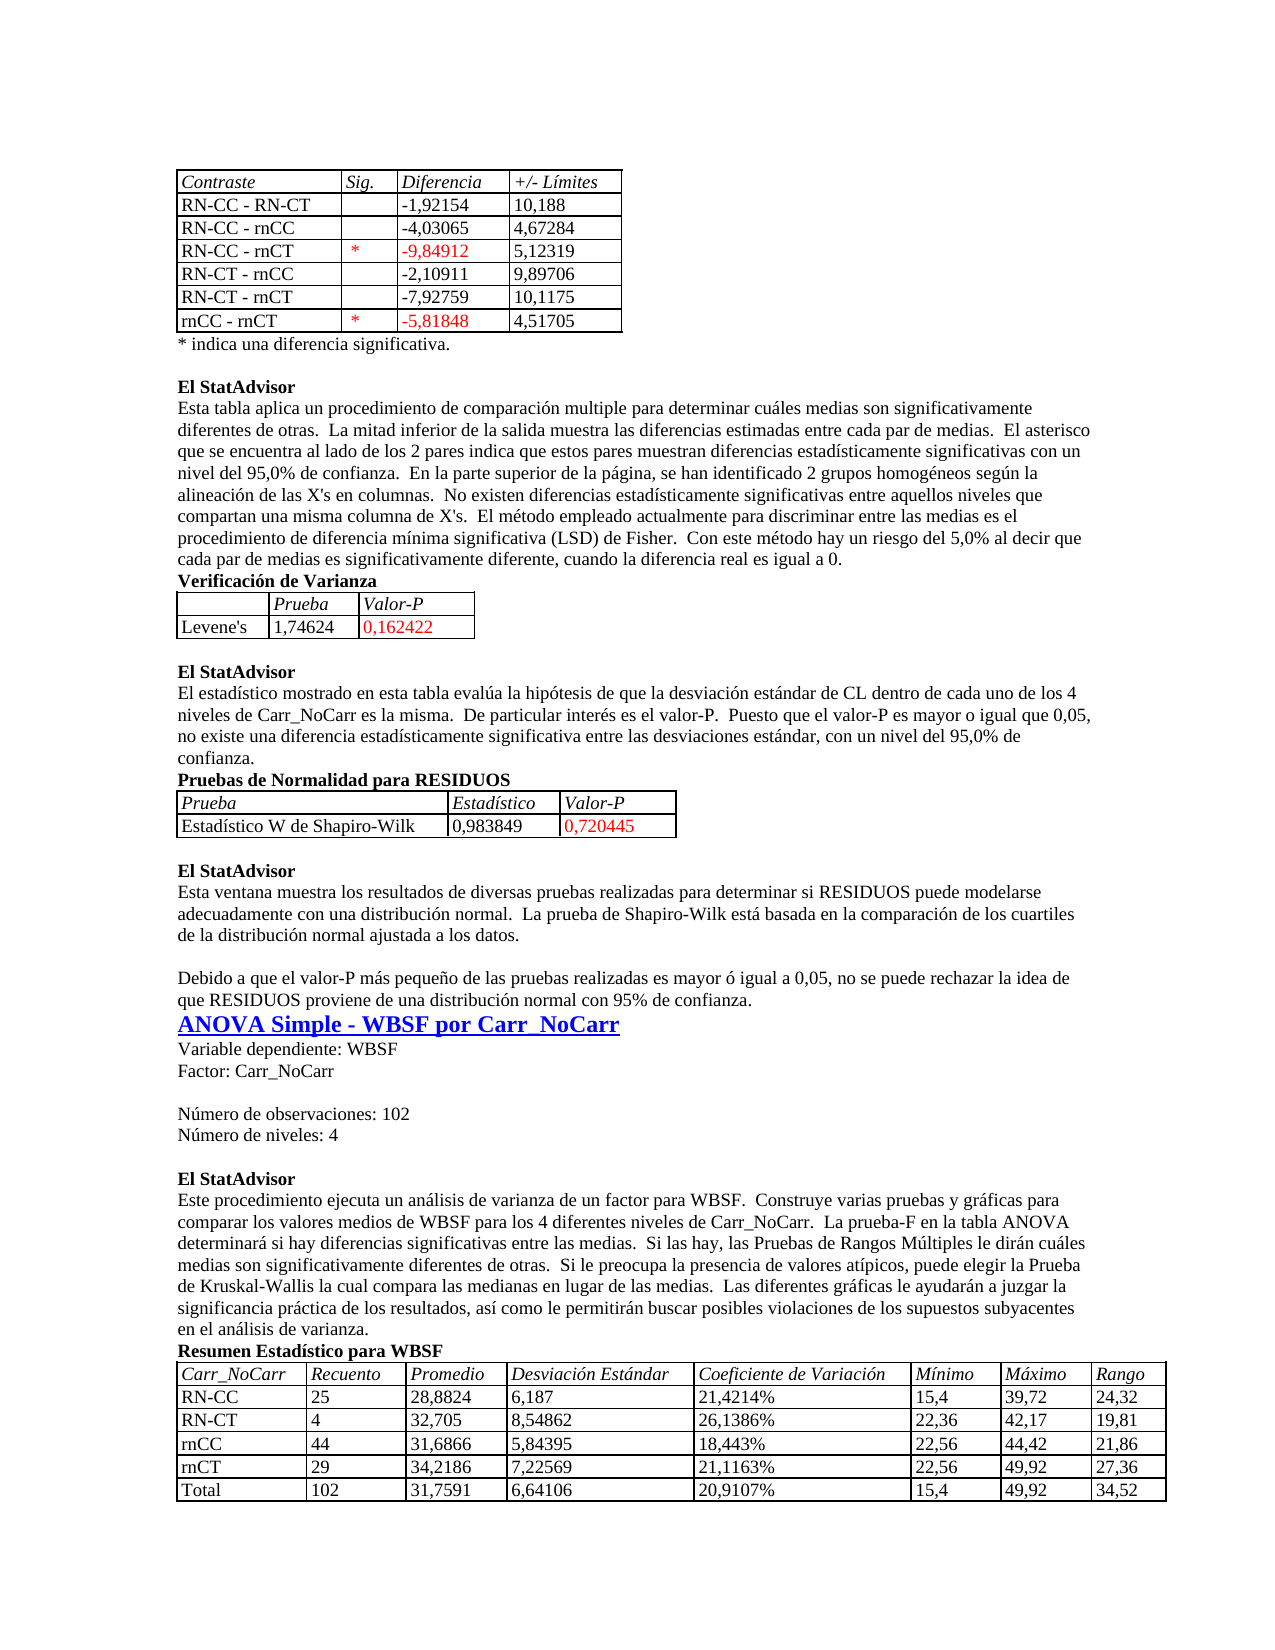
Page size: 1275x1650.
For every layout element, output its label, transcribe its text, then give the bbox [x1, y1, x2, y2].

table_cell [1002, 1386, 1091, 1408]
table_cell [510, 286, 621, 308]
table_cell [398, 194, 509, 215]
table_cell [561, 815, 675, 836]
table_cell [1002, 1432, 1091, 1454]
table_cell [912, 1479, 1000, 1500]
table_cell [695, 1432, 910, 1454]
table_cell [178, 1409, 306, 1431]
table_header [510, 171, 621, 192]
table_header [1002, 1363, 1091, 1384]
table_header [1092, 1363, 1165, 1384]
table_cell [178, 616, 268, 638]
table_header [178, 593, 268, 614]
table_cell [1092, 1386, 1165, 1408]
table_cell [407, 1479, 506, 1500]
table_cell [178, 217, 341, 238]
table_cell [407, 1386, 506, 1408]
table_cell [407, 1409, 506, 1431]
text Número de niveles: 4 [177, 1124, 1098, 1146]
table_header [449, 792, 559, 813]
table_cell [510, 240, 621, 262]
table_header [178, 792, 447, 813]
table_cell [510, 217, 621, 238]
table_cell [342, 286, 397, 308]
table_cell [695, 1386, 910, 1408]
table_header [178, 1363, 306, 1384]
text El StatAdvisor [177, 376, 1098, 397]
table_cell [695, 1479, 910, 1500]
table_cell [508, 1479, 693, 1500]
text Pruebas de Normalidad para RESIDUOS [177, 768, 1098, 790]
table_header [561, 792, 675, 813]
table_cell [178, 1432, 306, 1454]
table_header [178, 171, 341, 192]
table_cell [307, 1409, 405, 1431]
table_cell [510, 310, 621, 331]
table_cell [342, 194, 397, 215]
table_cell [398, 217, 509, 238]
text Este procedimiento ejecuta un análisis de varianza de un factor para WBSF. Construye varias pruebas y gráficas para comparar los valores medios de WBSF para los 4 diferentes niveles de Carr_NoCarr. La prueba-F en la tabla ANOVA determinará si hay diferencias significativas entre las medias. Si las hay, las Pruebas de Rangos Múltiples le dirán cuáles medias son significativamente diferentes de otras. Si le preocupa la presencia de valores atípicos, puede elegir la Prueba de Kruskal-Wallis la cual compara las medianas en lugar de las medias. Las diferentes gráficas le ayudarán a juzgar la significancia práctica de los resultados, así como le permitirán buscar posibles violaciones de los supuestos subyacentes en el análisis de varianza. [177, 1189, 1098, 1340]
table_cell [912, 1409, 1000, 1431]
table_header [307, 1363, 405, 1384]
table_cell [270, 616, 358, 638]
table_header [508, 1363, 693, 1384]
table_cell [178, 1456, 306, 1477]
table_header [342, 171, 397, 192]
text * indica una diferencia significativa. [177, 333, 1098, 354]
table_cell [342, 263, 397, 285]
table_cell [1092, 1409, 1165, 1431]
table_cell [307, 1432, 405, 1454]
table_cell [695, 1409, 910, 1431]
text Factor: Carr_NoCarr [177, 1059, 1098, 1081]
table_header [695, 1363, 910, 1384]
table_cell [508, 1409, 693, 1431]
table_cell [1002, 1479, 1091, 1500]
text El estadístico mostrado en esta tabla evalúa la hipótesis de que la desviación estándar de CL dentro de cada uno de los 4 niveles de Carr_NoCarr es la misma. De particular interés es el valor-P. Puesto que el valor-P es mayor o igual que 0,05, no existe una diferencia estadísticamente significativa entre las desviaciones estándar, con un nivel del 95,0% de confianza. [177, 682, 1098, 768]
text Verificación de Varianza [177, 570, 1098, 591]
text El StatAdvisor [177, 661, 1098, 682]
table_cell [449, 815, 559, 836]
text Resumen Estadístico para WBSF [177, 1340, 1098, 1361]
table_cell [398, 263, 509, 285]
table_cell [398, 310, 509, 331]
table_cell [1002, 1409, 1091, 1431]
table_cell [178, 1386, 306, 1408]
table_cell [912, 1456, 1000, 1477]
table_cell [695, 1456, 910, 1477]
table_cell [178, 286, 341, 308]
text ANOVA Simple - WBSF por Carr_NoCarr [177, 1010, 1098, 1038]
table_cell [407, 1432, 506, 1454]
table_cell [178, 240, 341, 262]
text Número de observaciones: 102 [177, 1103, 1098, 1124]
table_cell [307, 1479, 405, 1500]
text El StatAdvisor [177, 859, 1098, 881]
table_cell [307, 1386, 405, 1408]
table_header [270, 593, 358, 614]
text Esta tabla aplica un procedimiento de comparación multiple para determinar cuáles medias son significativamente diferentes de otras. La mitad inferior de la salida muestra las diferencias estimadas entre cada par de medias. El asterisco que se encuentra al lado de los 2 pares indica que estos pares muestran diferencias estadísticamente significativas con un nivel del 95,0% de confianza. En la parte superior de la página, se han identificado 2 grupos homogéneos según la alineación de las X's en columnas. No existen diferencias estadísticamente significativas entre aquellos niveles que compartan una misma columna de X's. El método empleado actualmente para discriminar entre las medias es el procedimiento de diferencia mínima significativa (LSD) de Fisher. Con este método hay un riesgo del 5,0% al decir que cada par de medias es significativamente diferente, cuando la diferencia real es igual a 0. [177, 397, 1098, 570]
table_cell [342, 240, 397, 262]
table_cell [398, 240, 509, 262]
text Variable dependiente: WBSF [177, 1038, 1098, 1059]
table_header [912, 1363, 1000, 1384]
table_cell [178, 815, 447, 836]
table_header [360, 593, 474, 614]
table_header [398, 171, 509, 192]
text El StatAdvisor [177, 1167, 1098, 1189]
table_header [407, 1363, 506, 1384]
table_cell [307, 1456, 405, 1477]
text Debido a que el valor-P más pequeño de las pruebas realizadas es mayor ó igual a 0,05, no se puede rechazar la idea de que RESIDUOS proviene de una distribución normal con 95% de confianza. [177, 967, 1098, 1010]
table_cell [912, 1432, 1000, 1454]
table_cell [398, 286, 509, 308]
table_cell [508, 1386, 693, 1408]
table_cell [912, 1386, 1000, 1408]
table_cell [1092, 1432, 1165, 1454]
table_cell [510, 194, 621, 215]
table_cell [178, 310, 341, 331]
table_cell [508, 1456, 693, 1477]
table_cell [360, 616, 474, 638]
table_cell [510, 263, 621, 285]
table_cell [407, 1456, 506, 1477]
text Esta ventana muestra los resultados de diversas pruebas realizadas para determinar si RESIDUOS puede modelarse adecuadamente con una distribución normal. La prueba de Shapiro-Wilk está basada en la comparación de los cuartiles de la distribución normal ajustada a los datos. [177, 881, 1098, 946]
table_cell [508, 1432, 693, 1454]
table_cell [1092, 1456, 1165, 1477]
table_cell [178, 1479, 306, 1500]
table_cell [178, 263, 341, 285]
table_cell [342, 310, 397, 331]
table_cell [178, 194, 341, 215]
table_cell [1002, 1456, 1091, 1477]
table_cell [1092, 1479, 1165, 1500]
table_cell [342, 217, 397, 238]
